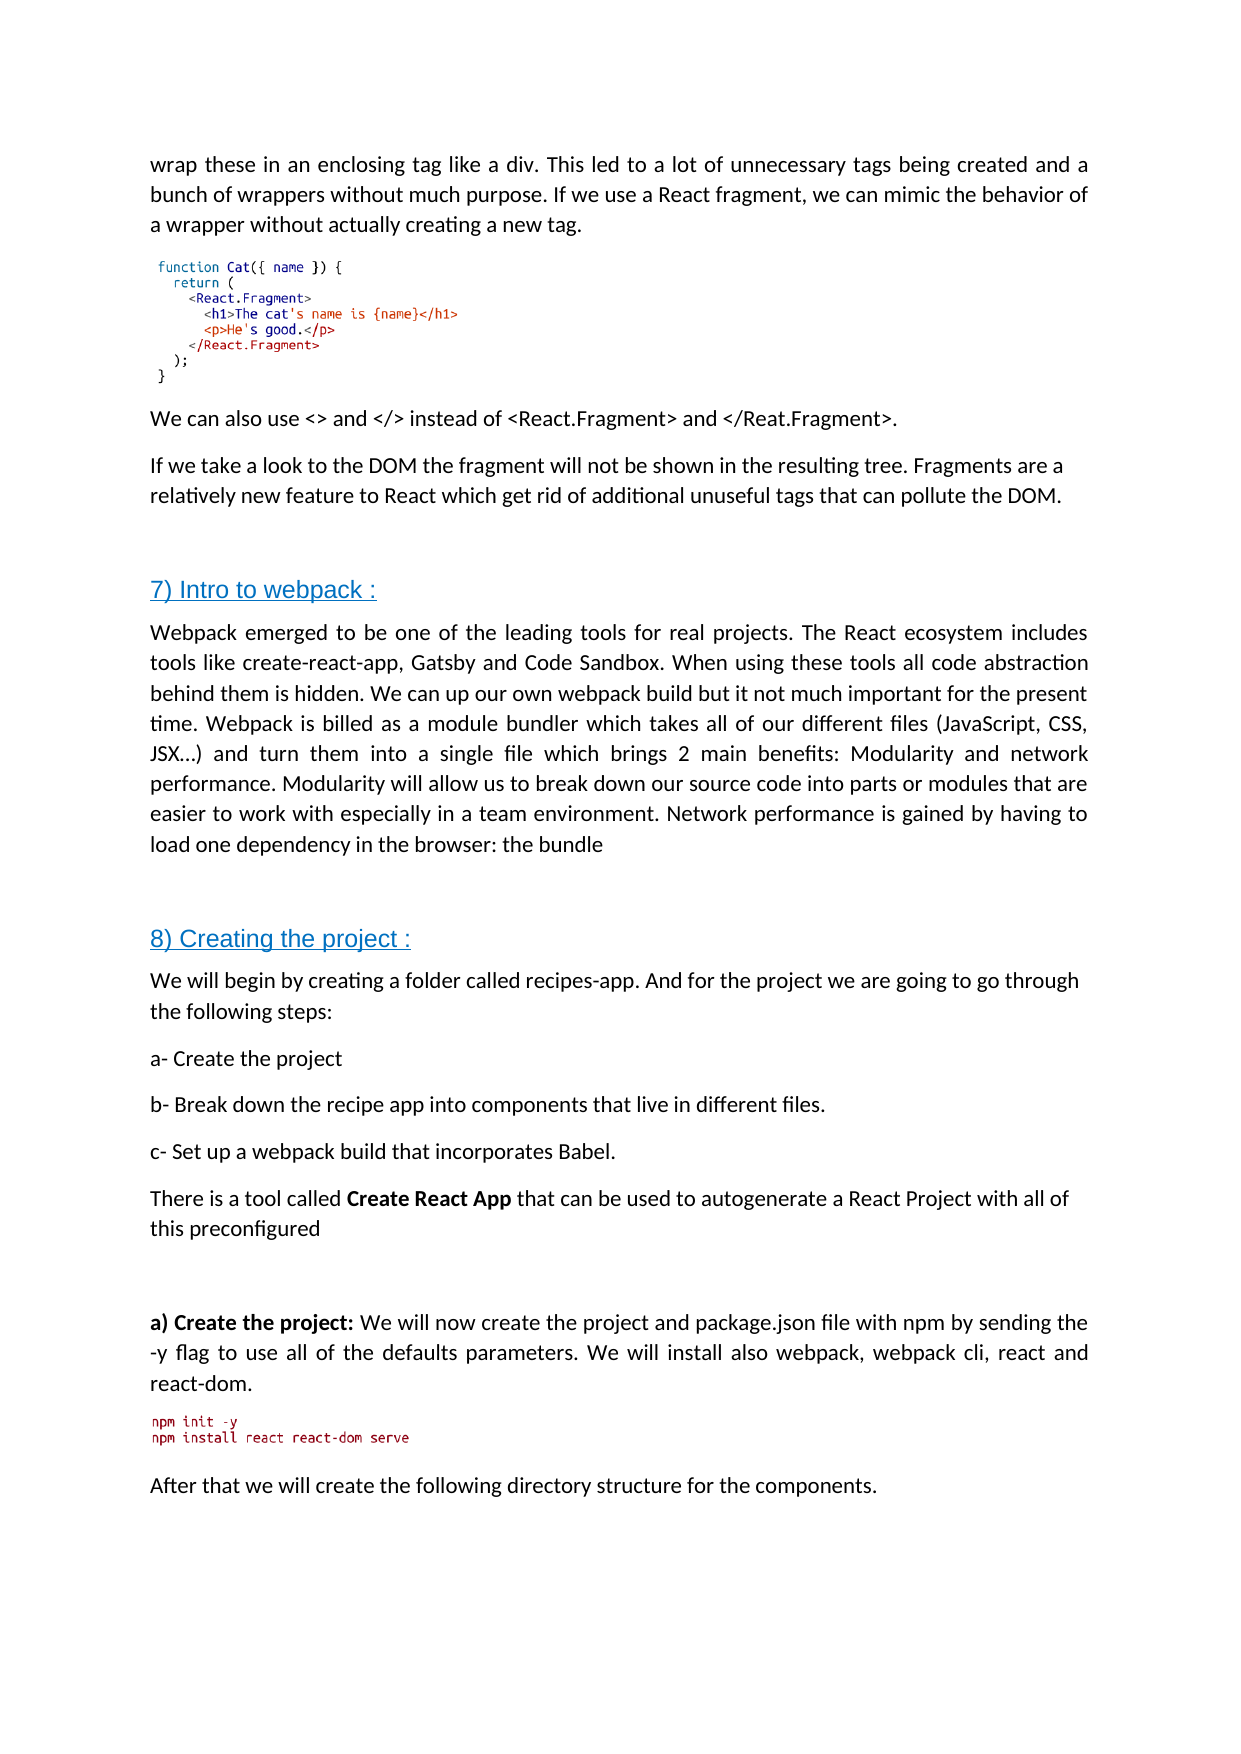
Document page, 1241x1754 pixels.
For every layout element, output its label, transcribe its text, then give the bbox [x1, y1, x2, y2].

text There is a tool called Create React App that can be used to autogenerate a React Project with all of this preconfigured [150, 1184, 1090, 1243]
picture [150, 1415, 415, 1453]
text a- Create the project [150, 1044, 1090, 1072]
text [150, 150, 1090, 238]
text We will begin by creating a folder called recipes-app. And for the project we are going to go through the following steps: [150, 967, 1090, 1025]
picture [150, 257, 465, 386]
text Webpack emerged to be one of the leading tools for real projects. The React ecosystem includes tools like create-react-app, Gatsby and Code Sandbox. When using these tools all code abstraction behind them is hidden. We can up our own webpack build but it not much important for the present time. Webpack is billed as a module bundler which takes all of our different files (JavaScript, CSS, JSX…) and turn them into a single file which brings 2 main benefits: Modularity and network performance. Modularity will allow us to break down our source code into parts or modules that are easier to work with especially in a team environment. Network performance is gained by having to load one dependency in the browser: the bundle [150, 618, 1090, 858]
text We can also use <> and </> instead of <React.Fragment> and </Reat.Fragment>. [150, 404, 1090, 432]
text a) Create the project: We will now create the project and package.json file with npm by sending the -y flag to use all of the defaults parameters. We will install also webpack, webpack cli, react and react-dom. [150, 1308, 1090, 1397]
text b- Break down the recipe app into components that live in different files. [150, 1091, 1090, 1119]
text c- Set up a webpack build that incorporates Babel. [150, 1137, 1090, 1166]
text After that we will create the following directory structure for the components. [150, 1471, 1090, 1499]
text If we take a look to the DOM the fragment will not be shown in the resulting tree. Fragments are a relatively new feature to React which get rid of additional unuseful tags that can pollute the DOM. [150, 451, 1090, 509]
subtitle 7) Intro to webpack : [150, 575, 1090, 604]
subtitle 8) Creating the project : [150, 923, 1090, 952]
